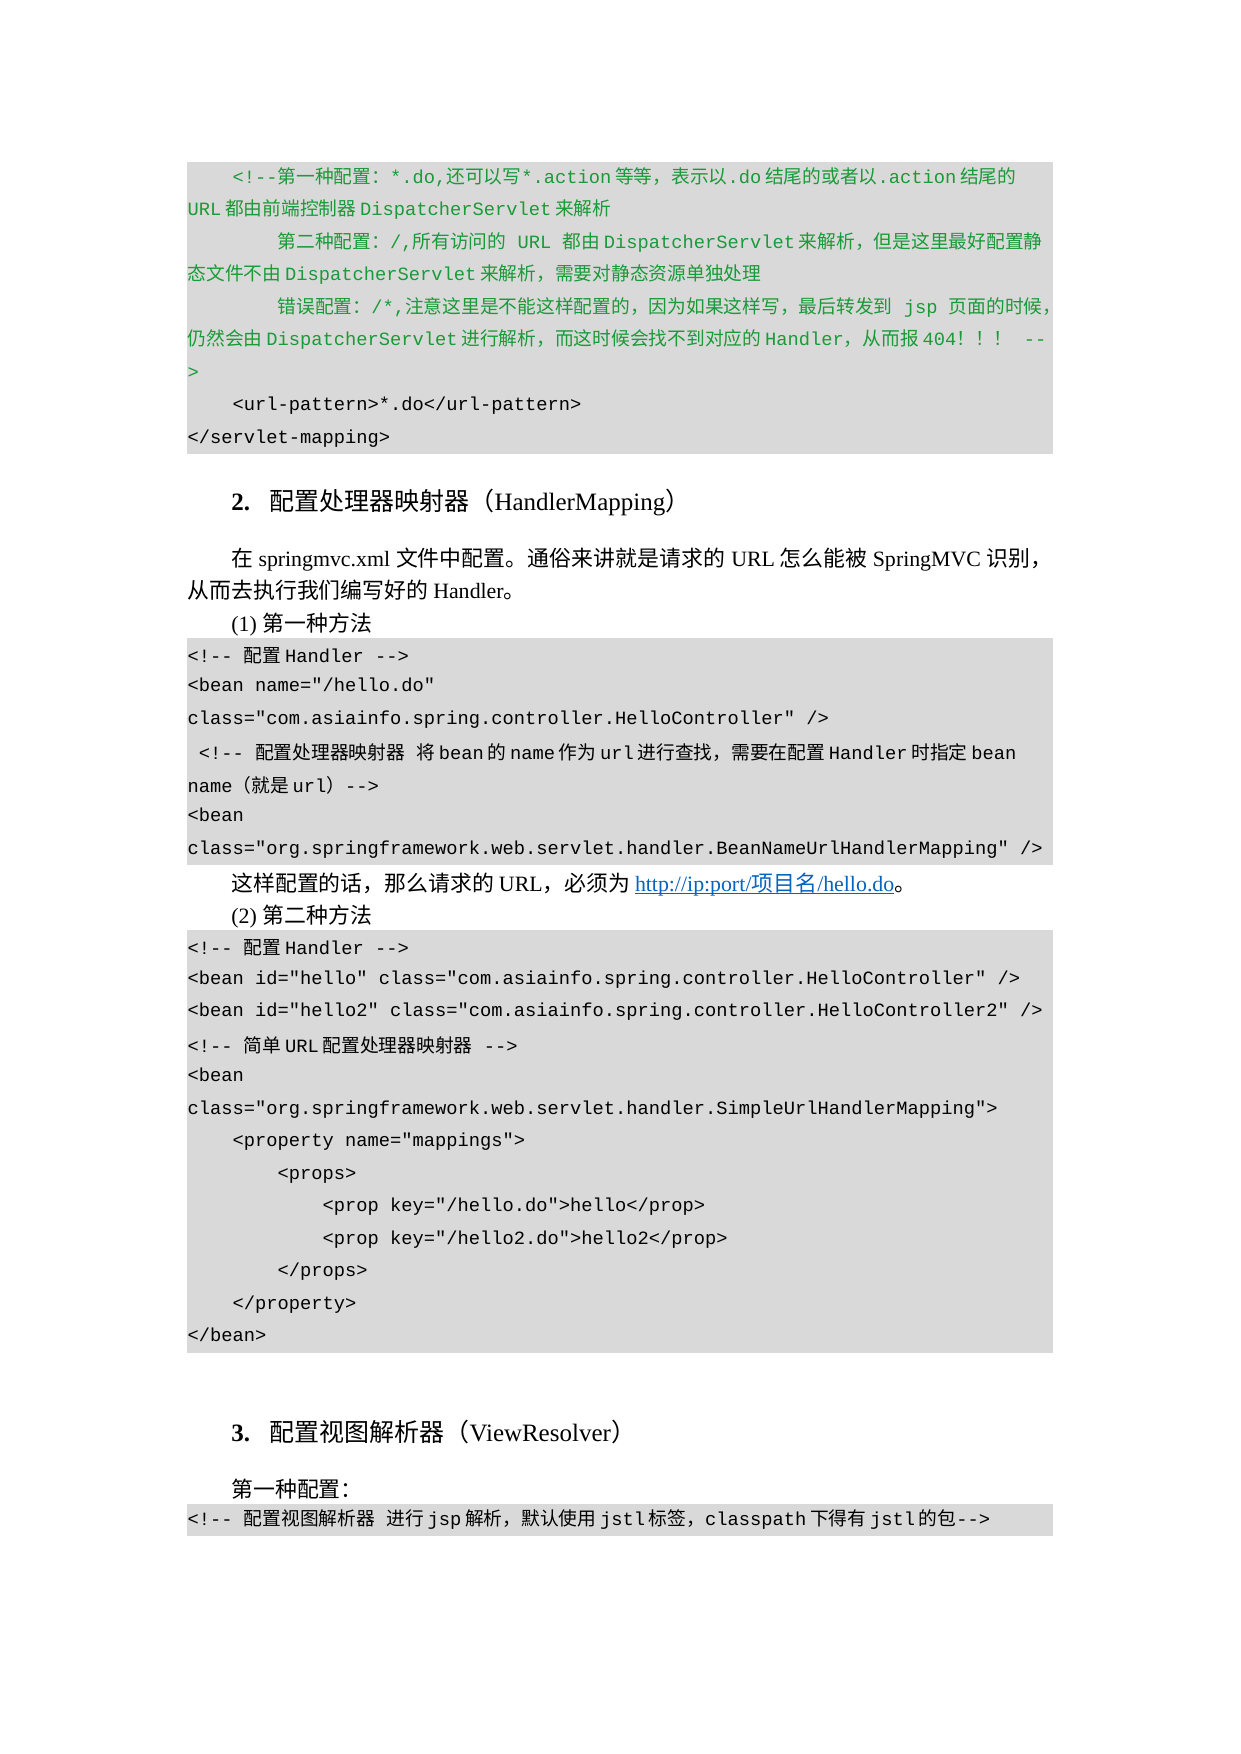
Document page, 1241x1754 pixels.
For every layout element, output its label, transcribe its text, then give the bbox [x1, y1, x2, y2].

text 这样配置的话，那么请求的 URL，必须为 http://ip:port/项目名/hello.do。 [187, 865, 1053, 898]
text <bean class="org.springframework.web.servlet.handler.SimpleUrlHandlerMapping"> [187, 1060, 1053, 1125]
text </props> [187, 1255, 1053, 1288]
text <!-- 配置处理器映射器 将bean的name作为url进行查找，需要在配置Handler时指定bean name（就是url）--> [187, 735, 1053, 800]
text <url-pattern>*.do</url-pattern> [187, 389, 1053, 422]
text <!--第一种配置：*.do,还可以写*.action等等，表示以.do结尾的或者以.action结尾的URL都由前端控制器DispatcherServlet来解析 [187, 162, 1053, 227]
list 配置视图解析器（ViewResolver） [231, 1398, 1053, 1463]
text <!-- 简单URL配置处理器映射器 --> [187, 1028, 1053, 1060]
text <bean class="org.springframework.web.servlet.handler.BeanNameUrlHandlerMapping" /> [187, 800, 1053, 865]
text <!-- 配置Handler --> [187, 930, 1053, 963]
text 第一种配置： [187, 1471, 1053, 1504]
text <props> [187, 1158, 1053, 1190]
text 在 springmvc.xml 文件中配置。通俗来讲就是请求的 URL 怎么能被 SpringMVC 识别，从而去执行我们编写好的 Handler。 [187, 540, 1053, 605]
text </property> [187, 1288, 1053, 1320]
text <bean name="/hello.do" class="com.asiainfo.spring.controller.HelloController" /> [187, 670, 1053, 735]
list 配置处理器映射器（HandlerMapping） [231, 467, 1053, 532]
text 错误配置：/*,注意这里是不能这样配置的，因为如果这样写，最后转发到 jsp 页面的时候，仍然会由DispatcherServlet进行解析，而这时候会找不到对应的Handler，从而报404！！！ --> [187, 292, 1053, 389]
text (1) 第一种方法 [187, 605, 1053, 638]
text <property name="mappings"> [187, 1125, 1053, 1158]
text <bean id="hello2" class="com.asiainfo.spring.controller.HelloController2" /> [187, 995, 1053, 1028]
text <prop key="/hello.do">hello</prop> [187, 1190, 1053, 1223]
text <!-- 配置Handler --> [187, 638, 1053, 670]
text 第二种配置：/,所有访问的 URL 都由DispatcherServlet来解析，但是这里最好配置静态文件不由DispatcherServlet来解析，需要对静态资源单独处理 [187, 227, 1053, 292]
text <prop key="/hello2.do">hello2</prop> [187, 1223, 1053, 1255]
text (2) 第二种方法 [187, 898, 1053, 930]
text </bean> [187, 1320, 1053, 1353]
text <!-- 配置视图解析器 进行jsp解析，默认使用jstl标签，classpath下得有jstl的包--> [187, 1504, 1053, 1536]
text </servlet-mapping> [187, 422, 1053, 454]
text <bean id="hello" class="com.asiainfo.spring.controller.HelloController" /> [187, 963, 1053, 995]
